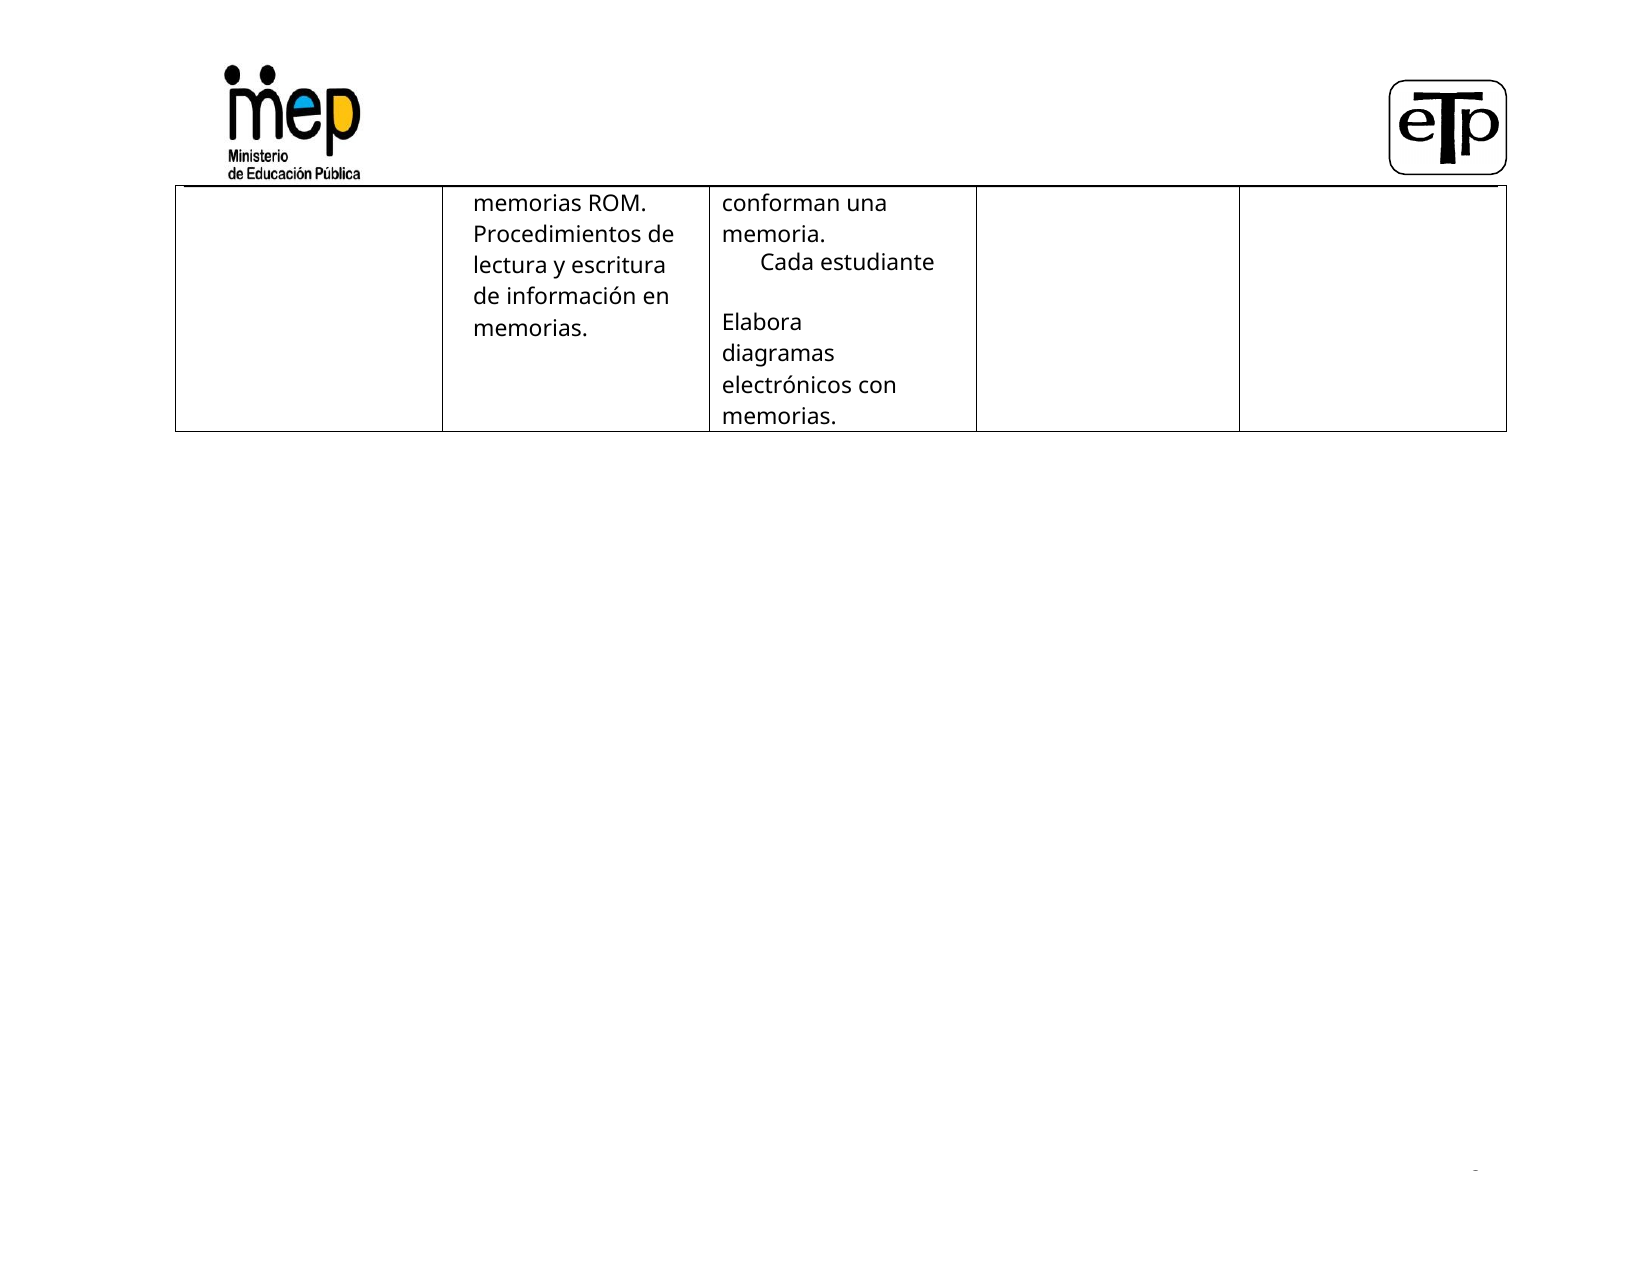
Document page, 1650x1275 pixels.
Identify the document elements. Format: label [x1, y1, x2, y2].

picture [1399, 92, 1499, 164]
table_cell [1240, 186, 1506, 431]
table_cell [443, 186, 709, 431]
picture [224, 63, 364, 185]
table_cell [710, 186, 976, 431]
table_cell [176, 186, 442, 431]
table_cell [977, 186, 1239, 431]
